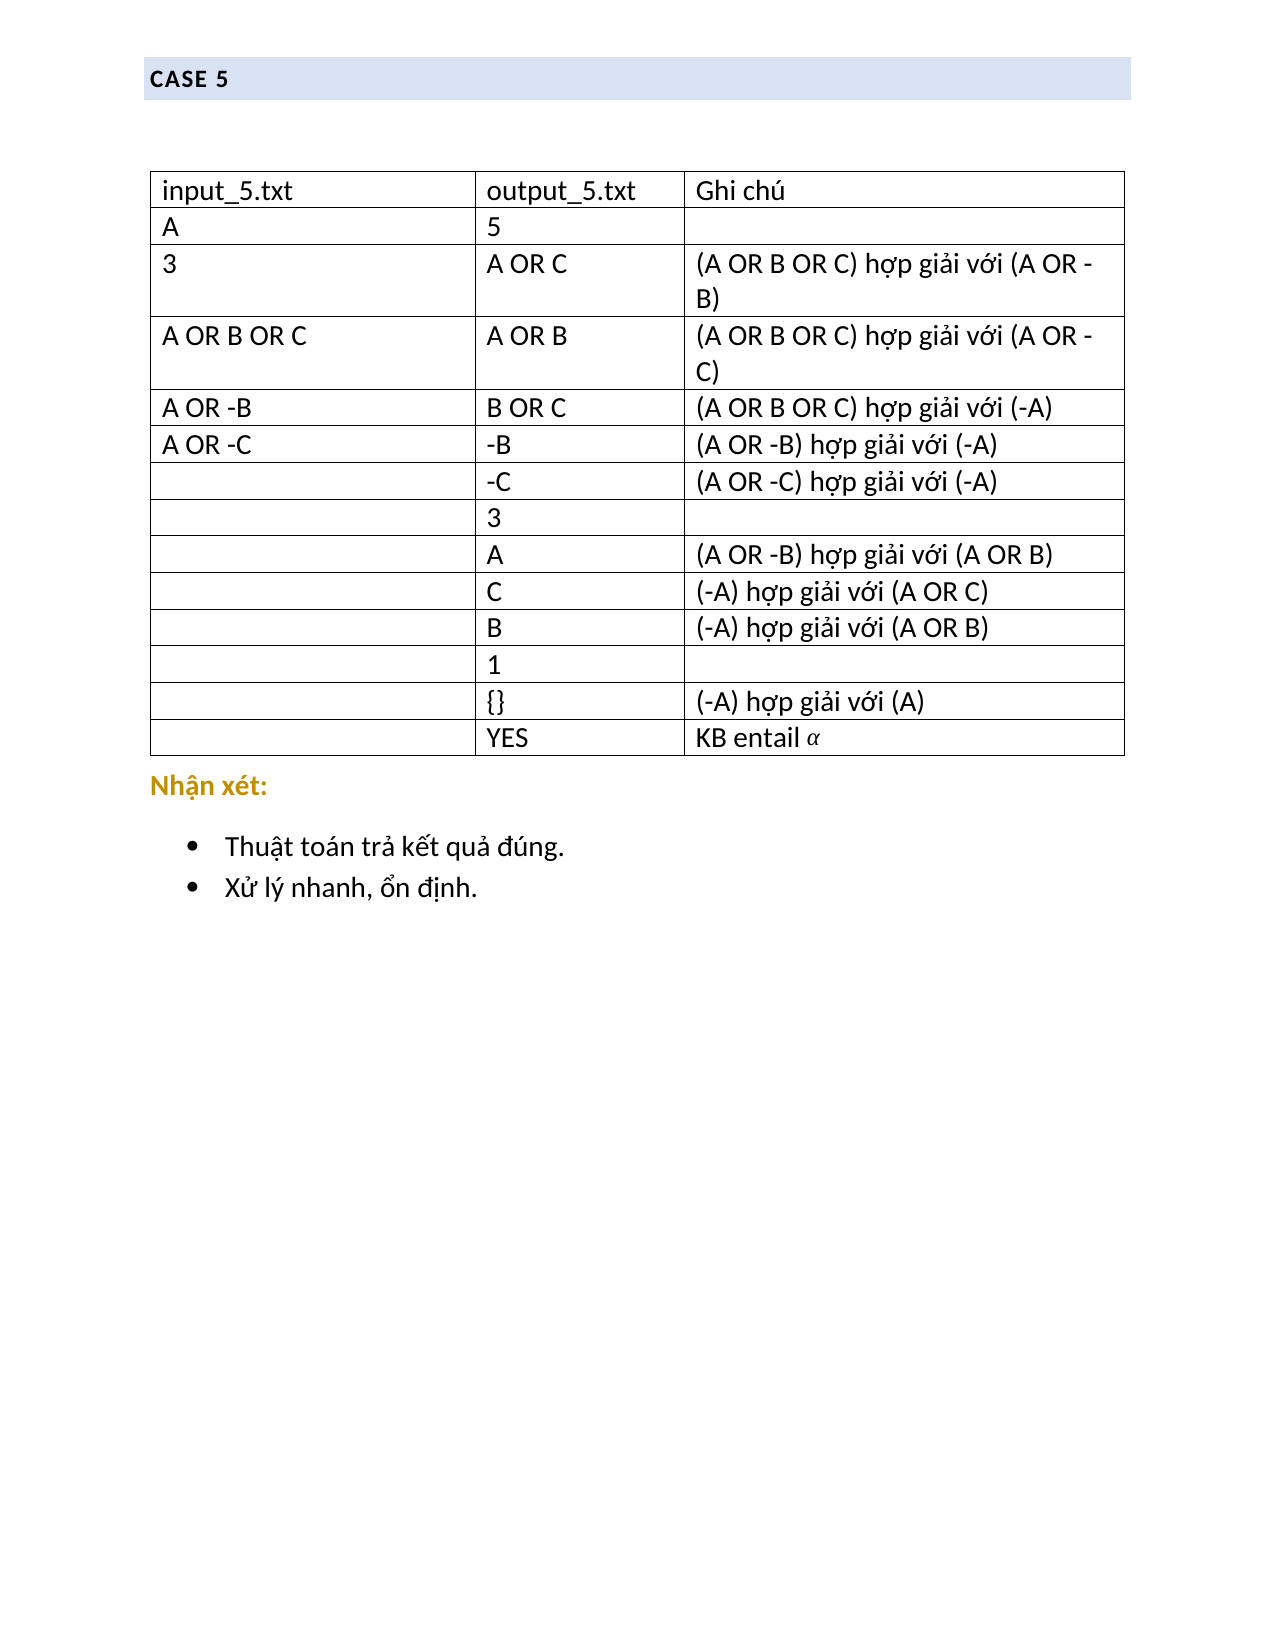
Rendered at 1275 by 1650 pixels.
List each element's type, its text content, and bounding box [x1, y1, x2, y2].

table_cell A OR -C [151, 426, 475, 462]
table_cell [151, 573, 475, 608]
list Xử lý nhanh, ổn định. [187, 869, 1125, 905]
table_cell [151, 610, 475, 645]
table_cell [151, 500, 475, 535]
table_cell A OR C [476, 245, 684, 316]
table_header Ghi chú [685, 172, 1124, 207]
table_cell -C [476, 463, 684, 498]
table_cell (-A) hợp giải với (A OR C) [685, 573, 1124, 608]
table_cell (A OR -C) hợp giải với (-A) [685, 463, 1124, 498]
table_cell (-A) hợp giải với (A OR B) [685, 610, 1124, 645]
table_cell A [476, 536, 684, 572]
table_cell [151, 720, 475, 755]
table_cell [151, 463, 475, 498]
subtitle Case 5 [150, 63, 1125, 94]
table_cell (A OR B OR C) hợp giải với (-A) [685, 390, 1124, 425]
table_cell (A OR -B) hợp giải với (-A) [685, 426, 1124, 462]
table_cell (-A) hợp giải với (A) [685, 683, 1124, 718]
text Nhận xét: [150, 767, 1125, 802]
table_cell -B [476, 426, 684, 462]
table_cell [151, 683, 475, 718]
table_cell 3 [151, 245, 475, 316]
table_cell A OR B [476, 317, 684, 388]
table_header input_5.txt [151, 172, 475, 207]
table_cell 5 [476, 208, 684, 244]
table_cell [685, 646, 1124, 682]
table_cell A OR B OR C [151, 317, 475, 388]
table_header output_5.txt [476, 172, 684, 207]
table_cell (A OR -B) hợp giải với (A OR B) [685, 536, 1124, 572]
table_cell KB entail [685, 720, 1124, 755]
table_cell YES [476, 720, 684, 755]
table_cell {} [476, 683, 684, 718]
table_cell [151, 646, 475, 682]
table_cell [685, 208, 1124, 244]
list Thuật toán trả kết quả đúng. [187, 828, 1125, 864]
table_cell 1 [476, 646, 684, 682]
table_cell A OR -B [151, 390, 475, 425]
table_cell (A OR B OR C) hợp giải với (A OR -B) [685, 245, 1124, 316]
table_cell B OR C [476, 390, 684, 425]
table_cell B [476, 610, 684, 645]
table_cell (A OR B OR C) hợp giải với (A OR -C) [685, 317, 1124, 388]
table_cell A [151, 208, 475, 244]
table_cell [151, 536, 475, 572]
table_cell [685, 500, 1124, 535]
table_cell C [476, 573, 684, 608]
table_cell 3 [476, 500, 684, 535]
